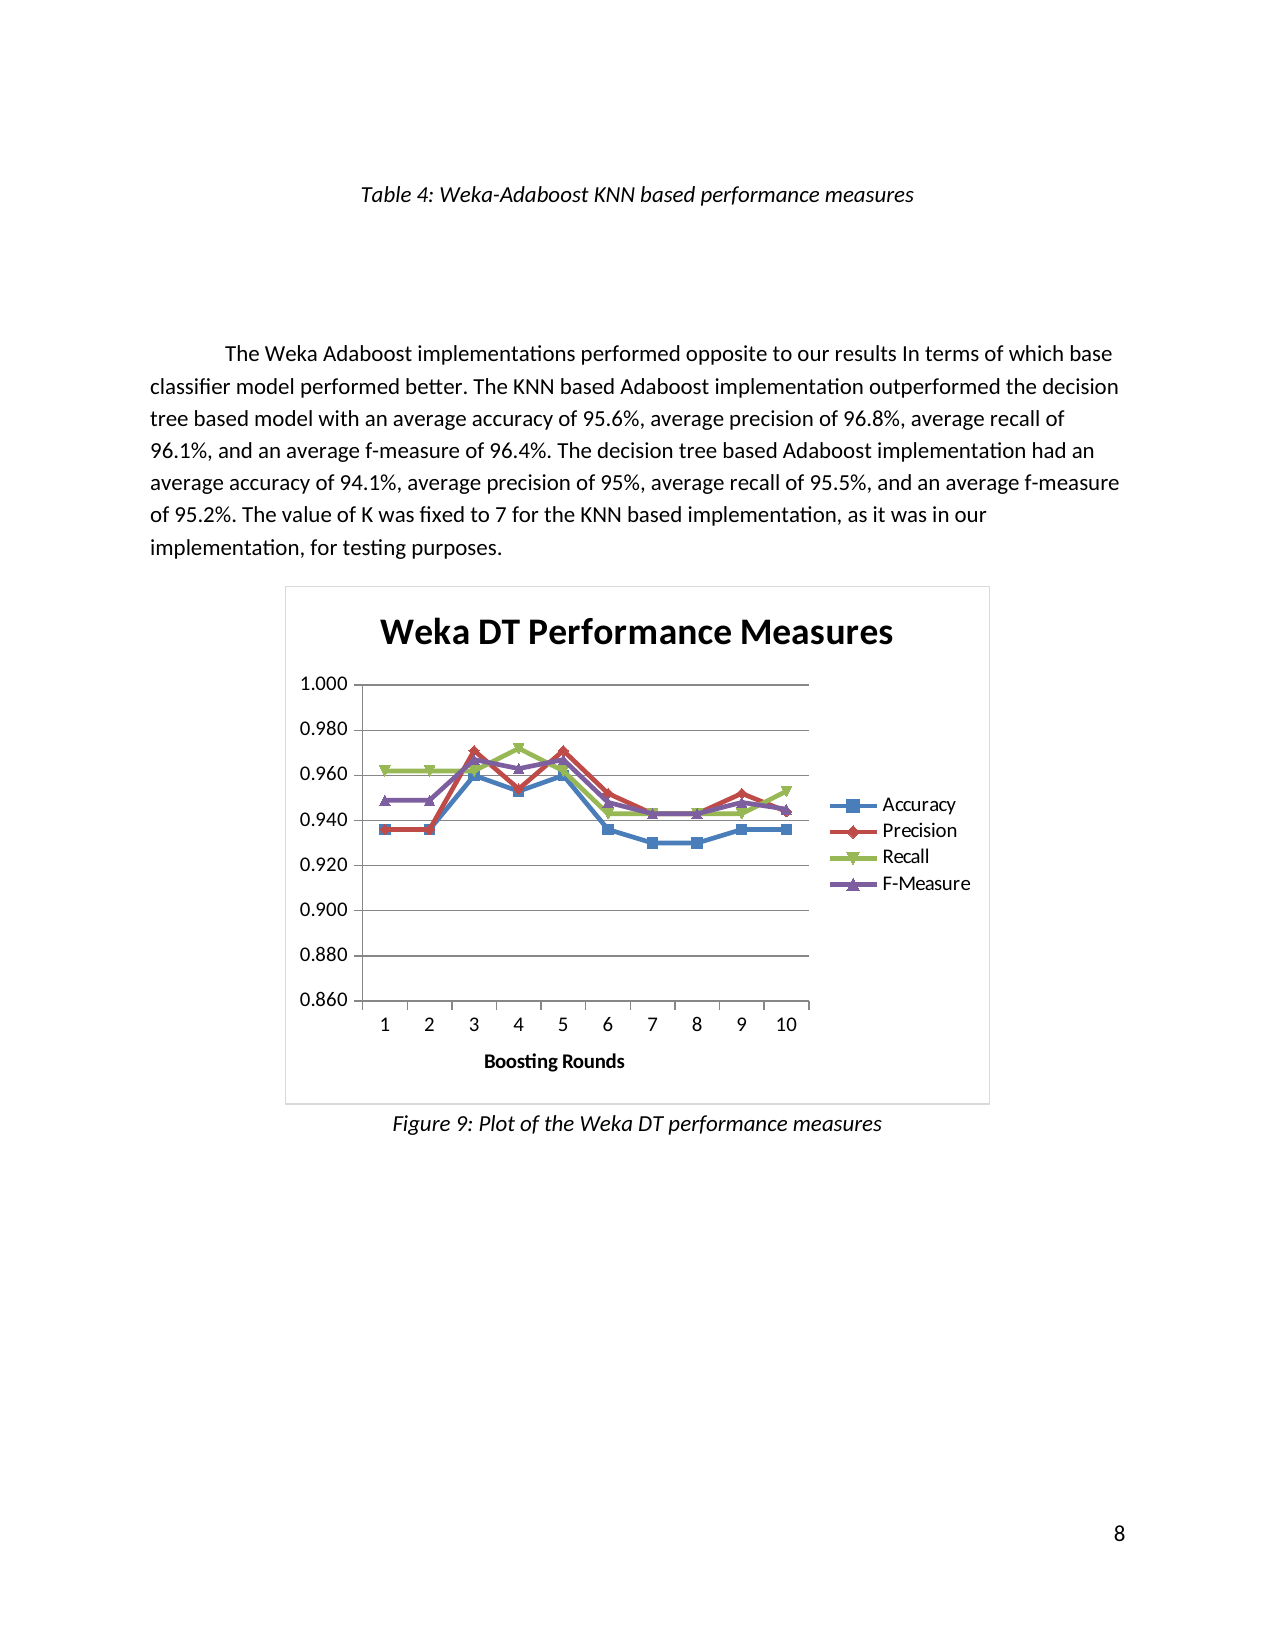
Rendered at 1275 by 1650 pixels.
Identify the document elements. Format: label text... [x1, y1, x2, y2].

text The Weka Adaboost implementations performed opposite to our results In terms of which base classifier model performed better. The KNN based Adaboost implementation outperformed the decision tree based model with an average accuracy of 95.6%, average precision of 96.8%, average recall of 96.1%, and an average f-measure of 96.4%. The decision tree based Adaboost implementation had an average accuracy of 94.1%, average precision of 95%, average recall of 95.5%, and an average f-measure of 95.2%. The value of K was fixed to 7 for the KNN based implementation, as it was in our implementation, for testing purposes. [150, 339, 1125, 561]
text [150, 150, 1125, 208]
text Figure 9: Plot of the Weka DT performance measures [150, 586, 1125, 1137]
